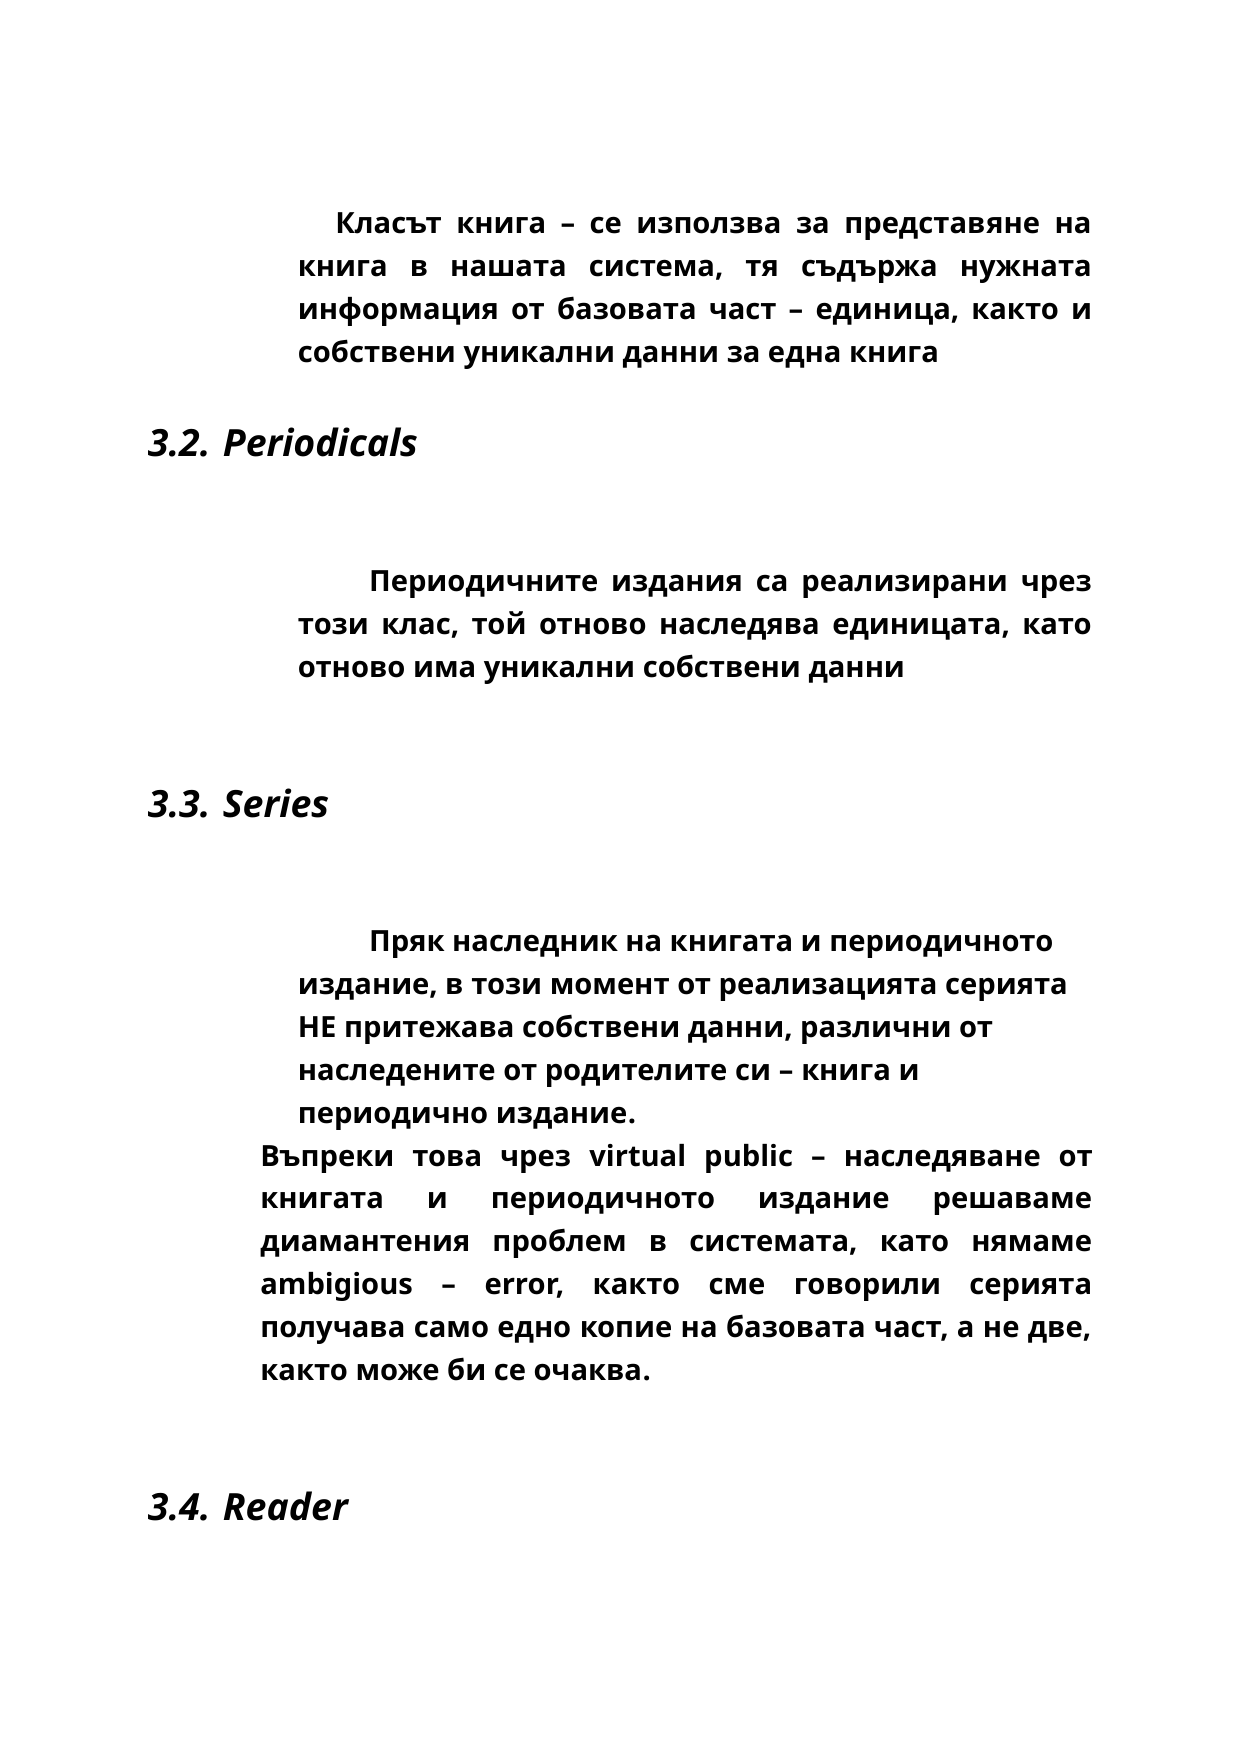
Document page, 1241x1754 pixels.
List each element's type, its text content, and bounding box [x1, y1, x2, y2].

list Класът книга – се използва за представяне на книга в нашата система, тя съдържа нужната информация от базовата част – единица, както и собствени уникални данни за една книга [298, 203, 1093, 371]
list Периодичните издания са реализирани чрез този клас, той отново наследява единицата, като отново има уникални собствени данни [298, 560, 1093, 686]
list Въпреки това чрез virtual public – наследяване от книгата и периодичното издание решаваме диамантения проблем в системата, като нямаме ambigious – error, както сме говорили серията получава само едно копие на базовата част, а не две, както може би се очаква. [260, 1135, 1093, 1388]
list Periodicals [148, 417, 1093, 468]
list Reader [148, 1480, 1093, 1531]
list Series [148, 777, 1093, 828]
list Пряк наследник на книгата и периодичното издание, в този момент от реализацията серията НЕ притежава собствени данни, различни от наследените от родителите си – книга и периодично издание. [298, 921, 1093, 1132]
